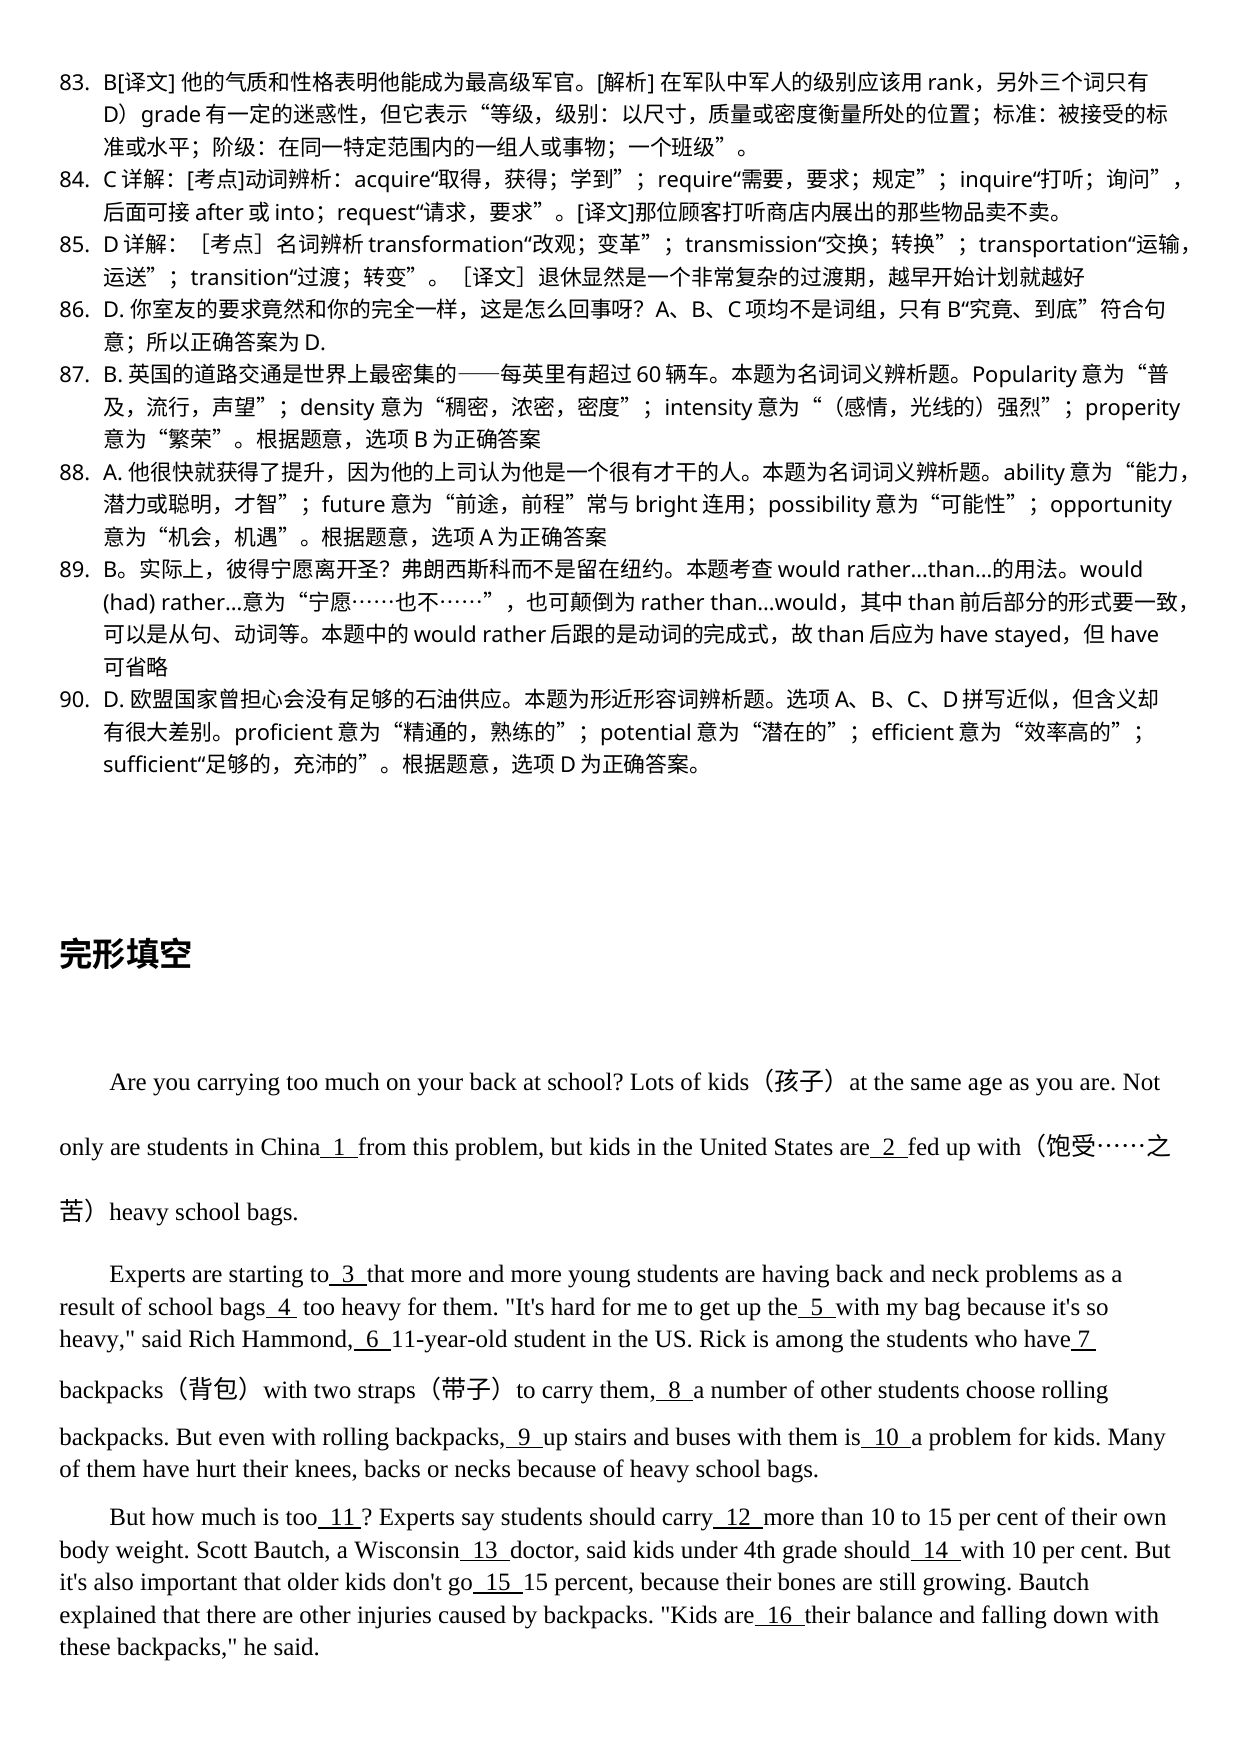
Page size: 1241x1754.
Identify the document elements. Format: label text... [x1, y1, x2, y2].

list C详解：[考点]动词辨析：acquire“取得，获得；学到”；require“需要，要求；规定”；inquire“打听；询问”，后面可接after或into；request“请求，要求”。[译文]那位顾客打听商店内展出的那些物品卖不卖。 [59, 162, 1181, 227]
text Experts are starting to 3 that more and more young students are having back and neck problems as a result of school bags 4 too heavy for them. "It's hard for me to get up the 5 with my bag because it's so heavy," said Rich Hammond, 6 11-year-old student in the US. Rick is among the students who have 7 backpacks（背包）with two straps（带子）to carry them, 8 a number of other students choose rolling backpacks. But even with rolling backpacks, 9 up stairs and buses with them is 10 a problem for kids. Many of them have hurt their knees, backs or necks because of heavy school bags. [59, 1257, 1181, 1485]
list B。实际上，彼得宁愿离开圣？弗朗西斯科而不是留在纽约。本题考查would rather…than…的用法。would (had) rather…意为“宁愿……也不……”，也可颠倒为rather than…would，其中than前后部分的形式要一致，可以是从句、动词等。本题中的would rather后跟的是动词的完成式，故than后应为have stayed，但have可省略 [59, 552, 1181, 682]
text But how much is too 11 ? Experts say students should carry 12 more than 10 to 15 per cent of their own body weight. Scott Bautch, a Wisconsin 13 doctor, said kids under 4th grade should 14 with 10 per cent. But it's also important that older kids don't go 15 15 percent, because their bones are still growing. Bautch explained that there are other injuries caused by backpacks. "Kids are 16 their balance and falling down with these backpacks," he said. [59, 1501, 1181, 1663]
list B[译文] 他的气质和性格表明他能成为最高级军官。[解析] 在军队中军人的级别应该用rank，另外三个词只有D）grade有一定的迷惑性，但它表示“等级，级别：以尺寸，质量或密度衡量所处的位置；标准：被接受的标准或水平；阶级：在同一特定范围内的一组人或事物；一个班级”。 [59, 64, 1181, 162]
list D. 你室友的要求竟然和你的完全一样，这是怎么回事呀？A、B、C项均不是词组，只有B“究竟、到底”符合句意；所以正确答案为D. [59, 292, 1181, 357]
list D. 欧盟国家曾担心会没有足够的石油供应。本题为形近形容词辨析题。选项A、B、C、D拼写近似，但含义却有很大差别。proficient意为“精通的，熟练的”；potential意为“潜在的”；efficient意为“效率高的”；sufficient“足够的，充沛的”。根据题意，选项D为正确答案。 [59, 682, 1181, 779]
list D详解：［考点］名词辨析transformation“改观；变革”；transmission“交换；转换”；transportation“运输，运送”；transition“过渡；转变”。［译文］退休显然是一个非常复杂的过渡期，越早开始计划就越好 [59, 227, 1181, 292]
list A. 他很快就获得了提升，因为他的上司认为他是一个很有才干的人。本题为名词词义辨析题。ability意为“能力，潜力或聪明，才智”；future意为“前途，前程”常与bright连用；possibility意为“可能性”；opportunity意为“机会，机遇”。根据题意，选项A为正确答案 [59, 454, 1181, 552]
list B. 英国的道路交通是世界上最密集的——每英里有超过60辆车。本题为名词词义辨析题。Popularity意为“普及，流行，声望”；density 意为“稠密，浓密，密度”；intensity意为“（感情，光线的）强烈”；properity意为“繁荣”。根据题意，选项B为正确答案 [59, 357, 1181, 454]
text Are you carrying too much on your back at school? Lots of kids（孩子）at the same age as you are. Not only are students in China 1 from this problem, but kids in the United States are 2 fed up with（饱受……之苦）heavy school bags. [59, 1047, 1181, 1242]
subtitle 完形填空 [59, 920, 1181, 985]
